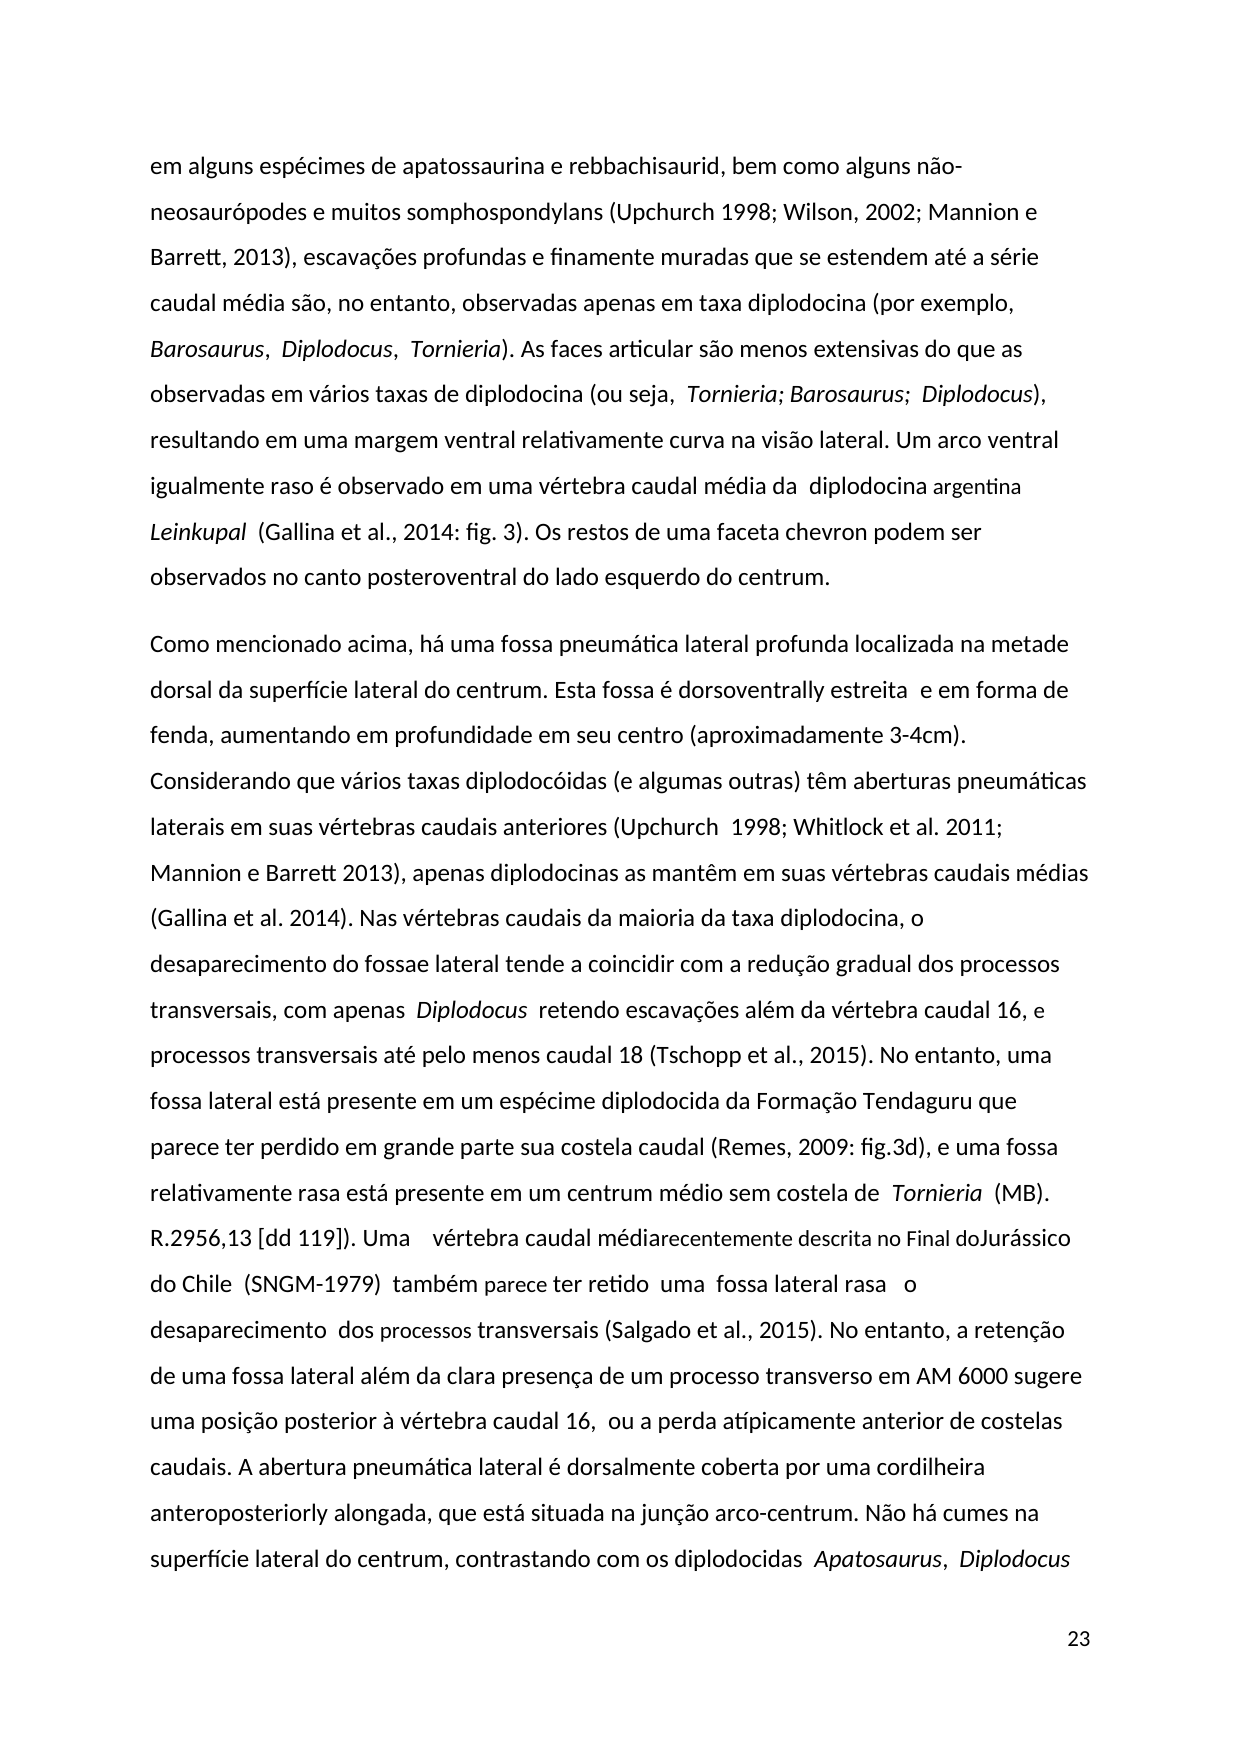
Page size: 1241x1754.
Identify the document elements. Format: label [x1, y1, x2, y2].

text [150, 628, 1090, 1573]
text [150, 150, 1090, 592]
